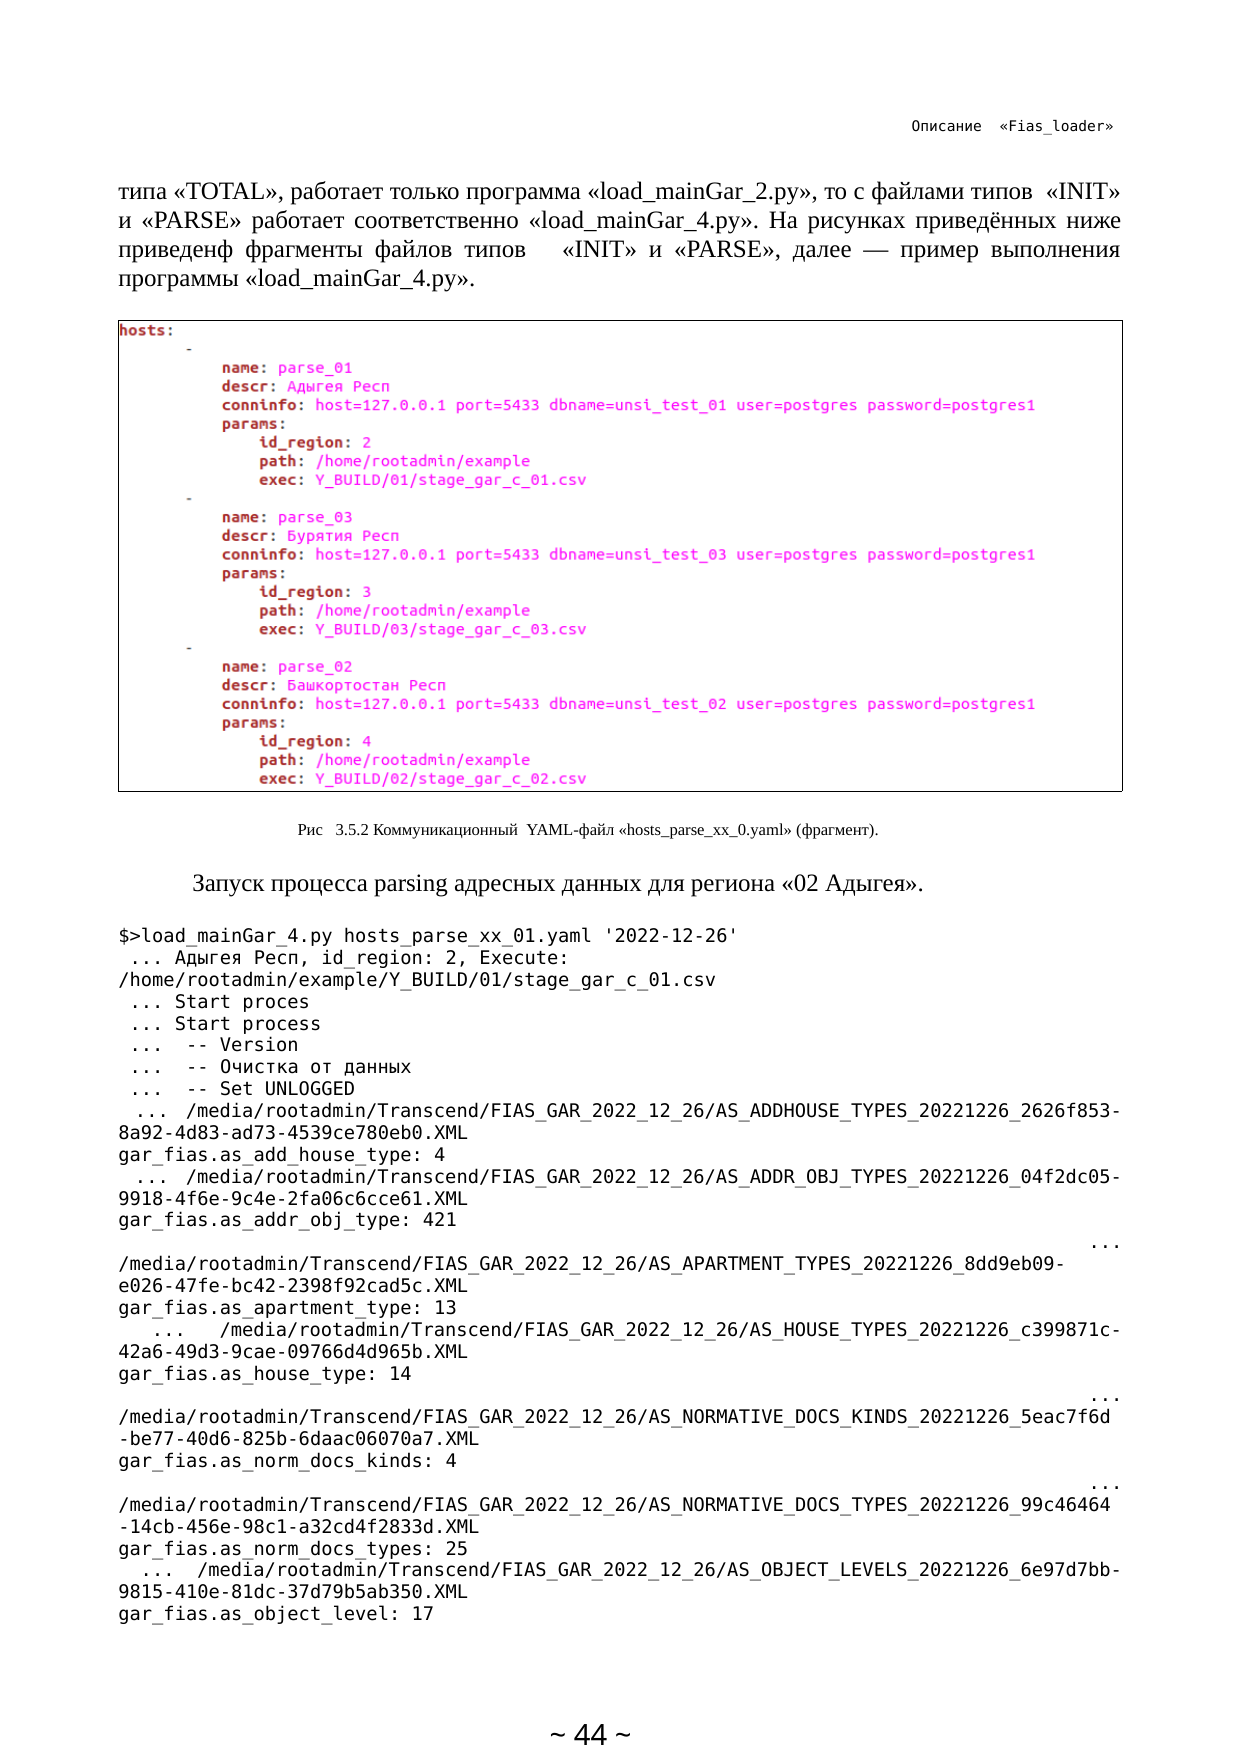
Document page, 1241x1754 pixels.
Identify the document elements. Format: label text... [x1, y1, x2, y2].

text gar_fias.as_norm_docs_kinds: 4 [118, 1450, 1122, 1472]
text $>load_mainGar_4.py hosts_parse_xx_01.yaml '2022-12-26' [118, 925, 1122, 947]
text gar_fias.as_addr_obj_type: 421 [118, 1209, 1122, 1231]
text gar_fias.as_house_type: 14 [118, 1363, 1122, 1384]
text ... /media/rootadmin/Transcend/FIAS_GAR_2022_12_26/AS_ADDR_OBJ_TYPES_20221226_04f2dc05-9918-4f6e-9c4e-2fa06c6cce61.XML [118, 1166, 1122, 1209]
text ... Start process [118, 1013, 1122, 1034]
text ... -- Очистка от данных [118, 1056, 1122, 1078]
text ... -- Set UNLOGGED [118, 1078, 1122, 1100]
text gar_fias.as_object_level: 17 [118, 1603, 1122, 1625]
text ... /media/rootadmin/Transcend/FIAS_GAR_2022_12_26/AS_OBJECT_LEVELS_20221226_6e97d7bb-9815-410e-81dc-37d79b5ab350.XML [118, 1559, 1122, 1603]
text ... Адыгея Респ, id_region: 2, Execute: /home/rootadmin/example/Y_BUILD/01/stage_gar_c_01.csv [118, 947, 1122, 991]
text ... /media/rootadmin/Transcend/FIAS_GAR_2022_12_26/AS_ADDHOUSE_TYPES_20221226_2626f853-8a92-4d83-ad73-4539ce780eb0.XML [118, 1100, 1122, 1144]
text ... Start proces [118, 991, 1122, 1013]
text Рис 3.5.2 Коммуникационный YAML-файл «hosts_parse_xx_0.yaml» (фрагмент). [118, 820, 1122, 839]
text gar_fias.as_apartment_type: 13 [118, 1297, 1122, 1319]
text ... /media/rootadmin/Transcend/FIAS_GAR_2022_12_26/AS_NORMATIVE_DOCS_KINDS_20221226_5eac7f6d-be77-40d6-825b-6daac06070a7.XML [118, 1384, 1122, 1450]
text ... /media/rootadmin/Transcend/FIAS_GAR_2022_12_26/AS_APARTMENT_TYPES_20221226_8dd9eb09-e026-47fe-bc42-2398f92cad5c.XML [118, 1231, 1122, 1297]
text Запуск процесса parsing адресных данных для региона «02 Адыгея». [118, 868, 1122, 896]
text ... /media/rootadmin/Transcend/FIAS_GAR_2022_12_26/AS_HOUSE_TYPES_20221226_c399871c-42a6-49d3-9cae-09766d4d965b.XML [118, 1319, 1122, 1363]
text ... -- Version [118, 1034, 1122, 1056]
text gar_fias.as_add_house_type: 4 [118, 1144, 1122, 1166]
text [118, 176, 1122, 291]
text gar_fias.as_norm_docs_types: 25 [118, 1538, 1122, 1559]
picture [119, 321, 1121, 790]
text ... /media/rootadmin/Transcend/FIAS_GAR_2022_12_26/AS_NORMATIVE_DOCS_TYPES_20221226_99c46464-14cb-456e-98c1-a32cd4f2833d.XML [118, 1472, 1122, 1538]
